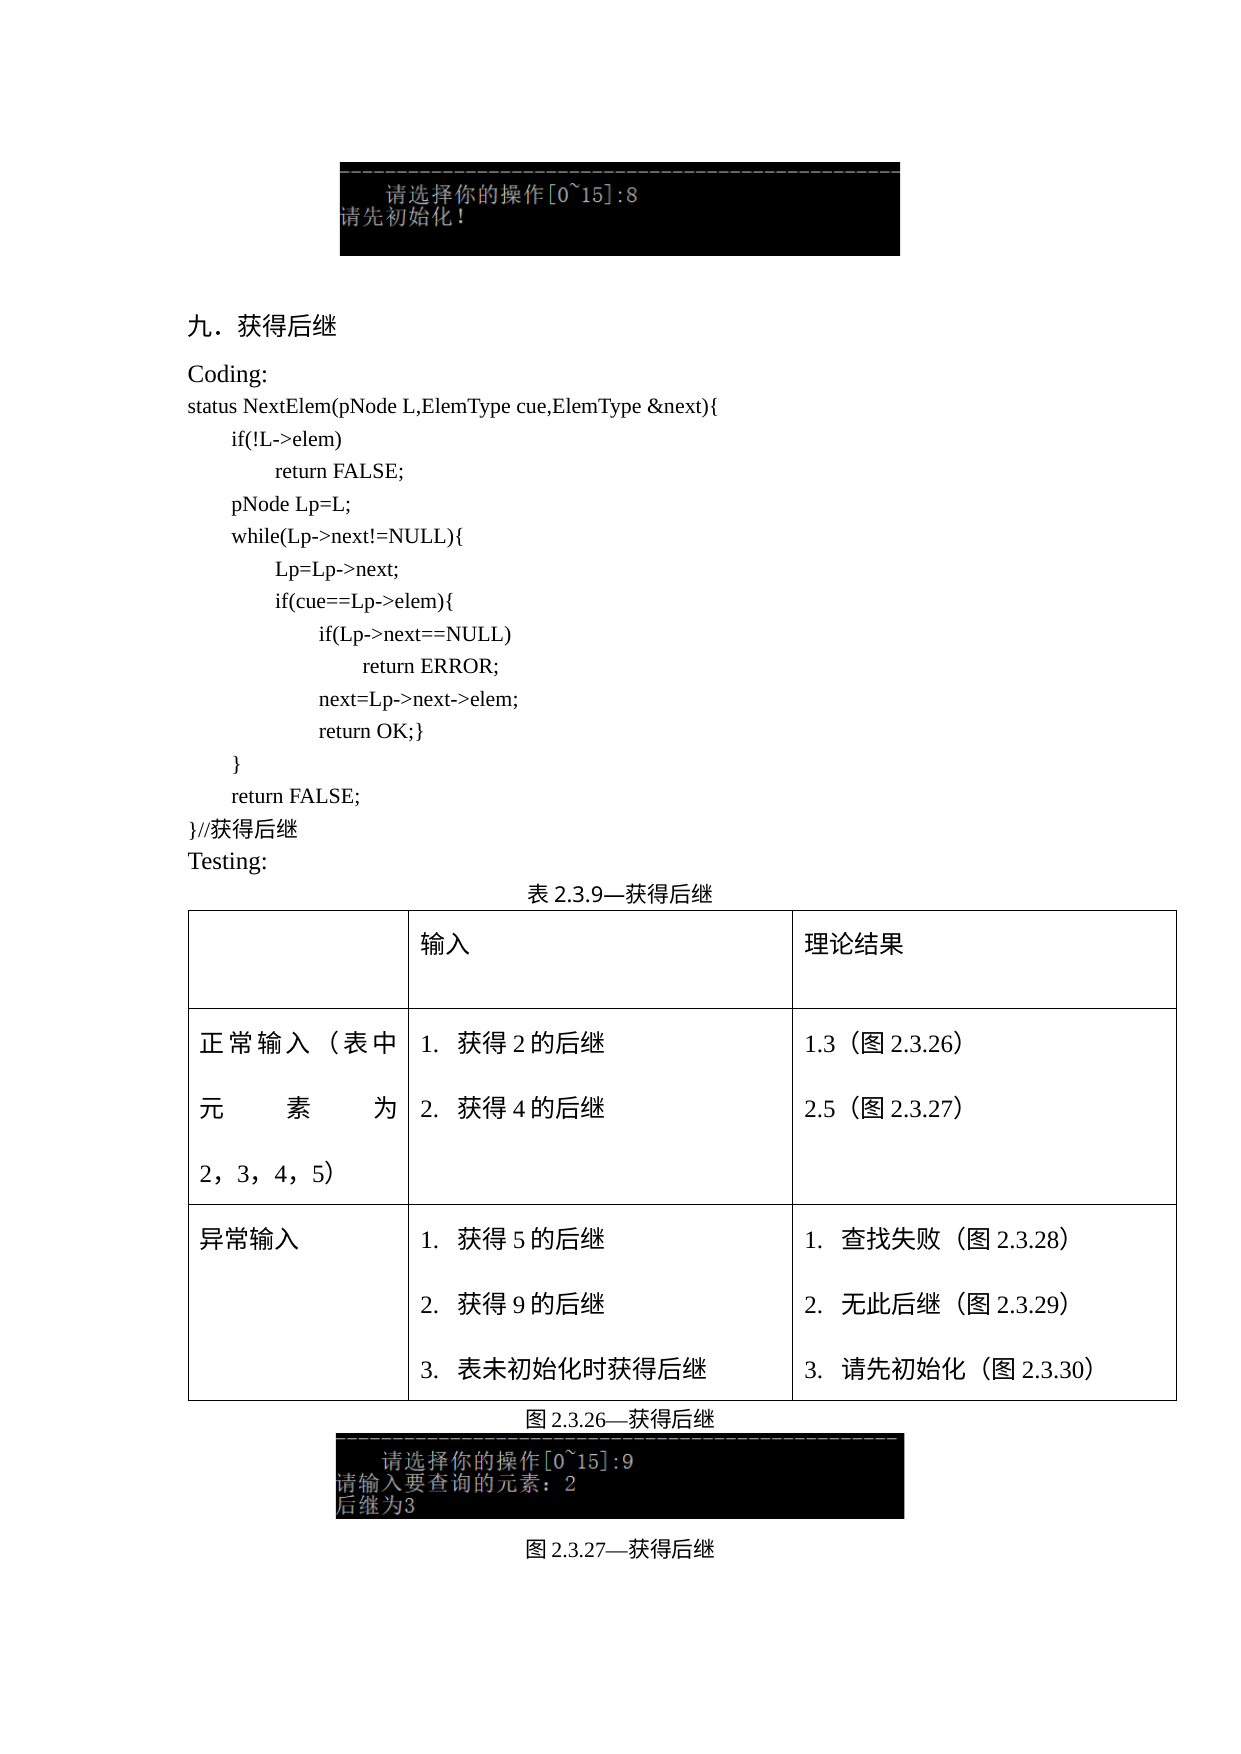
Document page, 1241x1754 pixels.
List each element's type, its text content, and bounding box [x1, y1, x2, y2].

text return FALSE; [187, 454, 1053, 487]
text if(cue==Lp->elem){ [187, 584, 1053, 617]
text Coding: [187, 357, 1053, 389]
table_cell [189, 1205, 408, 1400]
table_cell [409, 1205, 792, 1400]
text next=Lp->next->elem; [187, 682, 1053, 714]
text 表2.3.9—获得后继 [187, 877, 1053, 909]
picture [339, 162, 901, 256]
text 图2.3.27—获得后继 [187, 1531, 1053, 1564]
text }//获得后继 [187, 812, 1053, 844]
text status NextElem(pNode L,ElemType cue,ElemType &next){ [187, 389, 1053, 422]
text if(!L->elem) [187, 422, 1053, 454]
text pNode Lp=L; [187, 487, 1053, 519]
text 九．获得后继 [187, 292, 1053, 357]
text } [187, 747, 1053, 779]
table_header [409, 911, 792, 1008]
text Testing: [187, 844, 1053, 877]
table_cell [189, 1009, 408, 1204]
text return OK;} [187, 714, 1053, 747]
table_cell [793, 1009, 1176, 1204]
text while(Lp->next!=NULL){ [187, 519, 1053, 552]
text Lp=Lp->next; [187, 552, 1053, 584]
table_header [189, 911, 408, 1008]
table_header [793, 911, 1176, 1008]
text if(Lp->next==NULL) [187, 617, 1053, 649]
text 图2.3.26—获得后继 [187, 1401, 1053, 1434]
picture [335, 1433, 905, 1519]
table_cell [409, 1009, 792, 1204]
text return ERROR; [187, 649, 1053, 682]
text return FALSE; [187, 779, 1053, 812]
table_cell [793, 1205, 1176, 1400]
